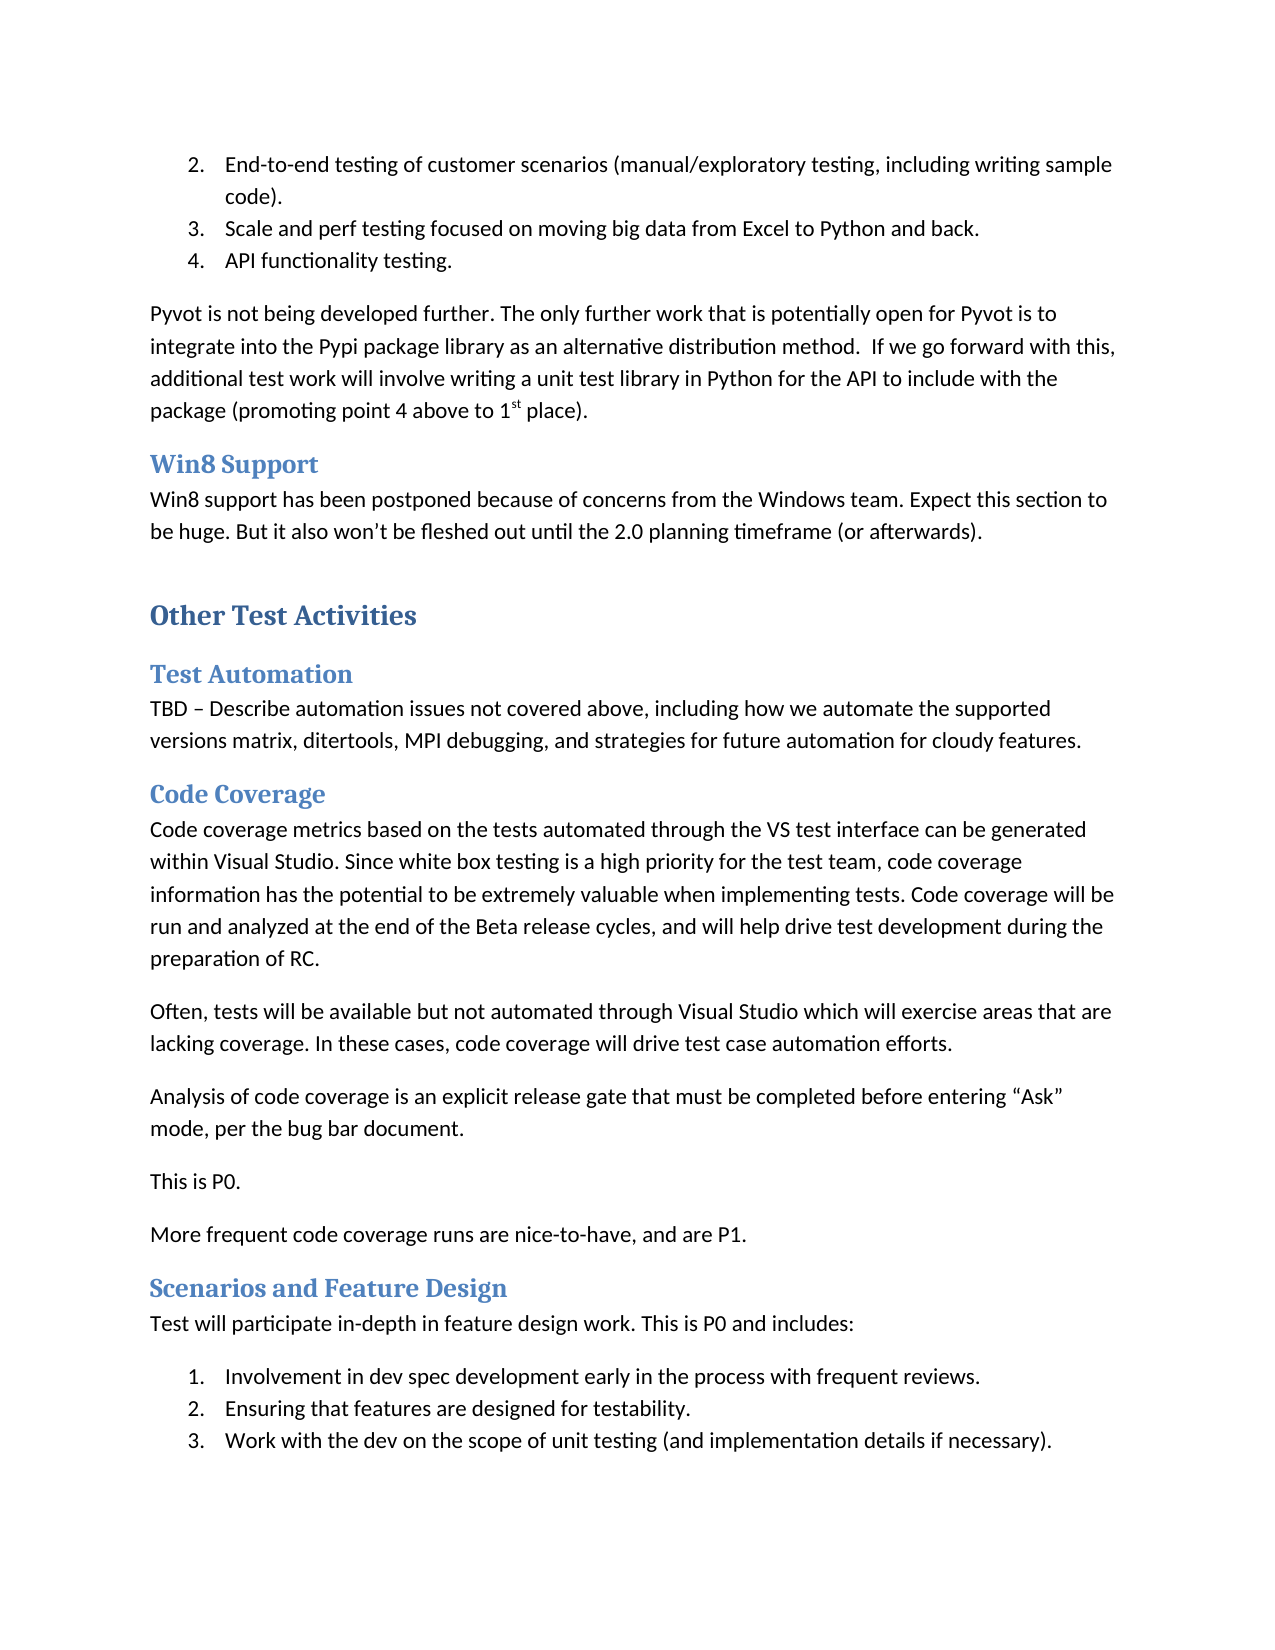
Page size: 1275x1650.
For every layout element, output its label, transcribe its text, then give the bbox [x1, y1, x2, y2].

text Win8 support has been postponed because of concerns from the Windows team. Expect this section to be huge. But it also won’t be fleshed out until the 2.0 planning timeframe (or afterwards). [150, 485, 1125, 545]
subtitle Other Test Activities [150, 599, 1125, 633]
text Analysis of code coverage is an explicit release gate that must be completed before entering “Ask” mode, per the bug bar document. [150, 1082, 1125, 1142]
subtitle Win8 Support [150, 449, 1125, 480]
list End-to-end testing of customer scenarios (manual/exploratory testing, including writing sample code). [187, 150, 1125, 210]
text Code coverage metrics based on the tests automated through the VS test interface can be generated within Visual Studio. Since white box testing is a high priority for the test team, code coverage information has the potential to be extremely valuable when implementing tests. Code coverage will be run and analyzed at the end of the Beta release cycles, and will help drive test development during the preparation of RC. [150, 815, 1125, 972]
list API functionality testing. [187, 247, 1125, 274]
subtitle Test Automation [150, 659, 1125, 690]
subtitle Code Coverage [150, 779, 1125, 811]
text TBD – Describe automation issues not covered above, including how we automate the supported versions matrix, ditertools, MPI debugging, and strategies for future automation for cloudy features. [150, 694, 1125, 754]
subtitle Scenarios and Feature Design [150, 1273, 1125, 1305]
text Pyvot is not being developed further. The only further work that is potentially open for Pyvot is to integrate into the Pypi package library as an alternative distribution method. If we go forward with this, additional test work will involve writing a unit test library in Python for the API to include with the package (promoting point 4 above to 1st place). [150, 299, 1125, 424]
text More frequent code coverage runs are nice-to-have, and are P1. [150, 1221, 1125, 1248]
list Work with the dev on the scope of unit testing (and implementation details if necessary). [187, 1427, 1125, 1455]
list Ensuring that features are designed for testability. [187, 1394, 1125, 1422]
text Test will participate in-depth in feature design work. This is P0 and includes: [150, 1309, 1125, 1337]
list Involvement in dev spec development early in the process with frequent reviews. [187, 1362, 1125, 1390]
text This is P0. [150, 1167, 1125, 1196]
text Often, tests will be available but not automated through Visual Studio which will exercise areas that are lacking coverage. In these cases, code coverage will drive test case automation efforts. [150, 997, 1125, 1057]
list Scale and perf testing focused on moving big data from Excel to Python and back. [187, 214, 1125, 242]
